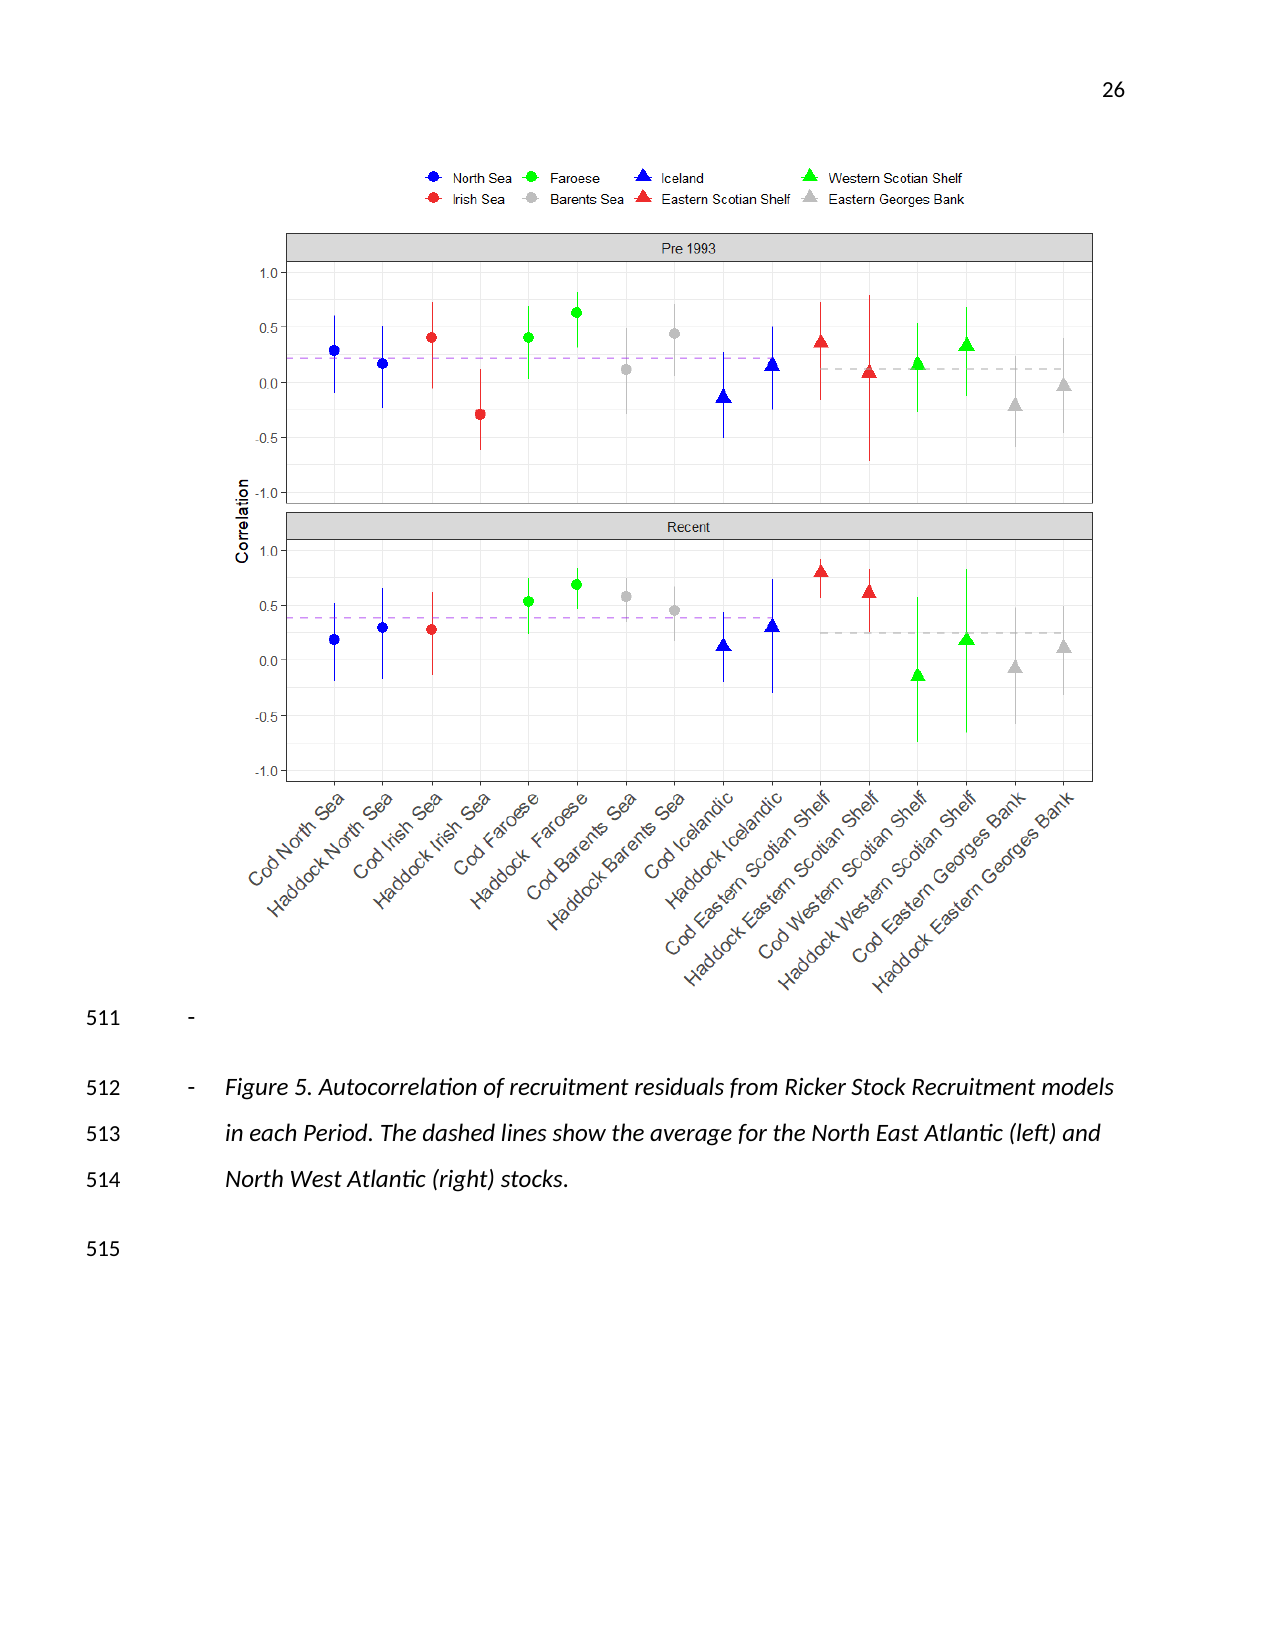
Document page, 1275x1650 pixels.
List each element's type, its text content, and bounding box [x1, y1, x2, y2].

picture [225, 150, 1100, 1025]
list Figure 5. Autocorrelation of recruitment residuals from Ricker Stock Recruitment models in each Period. The dashed lines show the average for the North East Atlantic (left) and North West Atlantic (right) stocks. [187, 1071, 1125, 1193]
